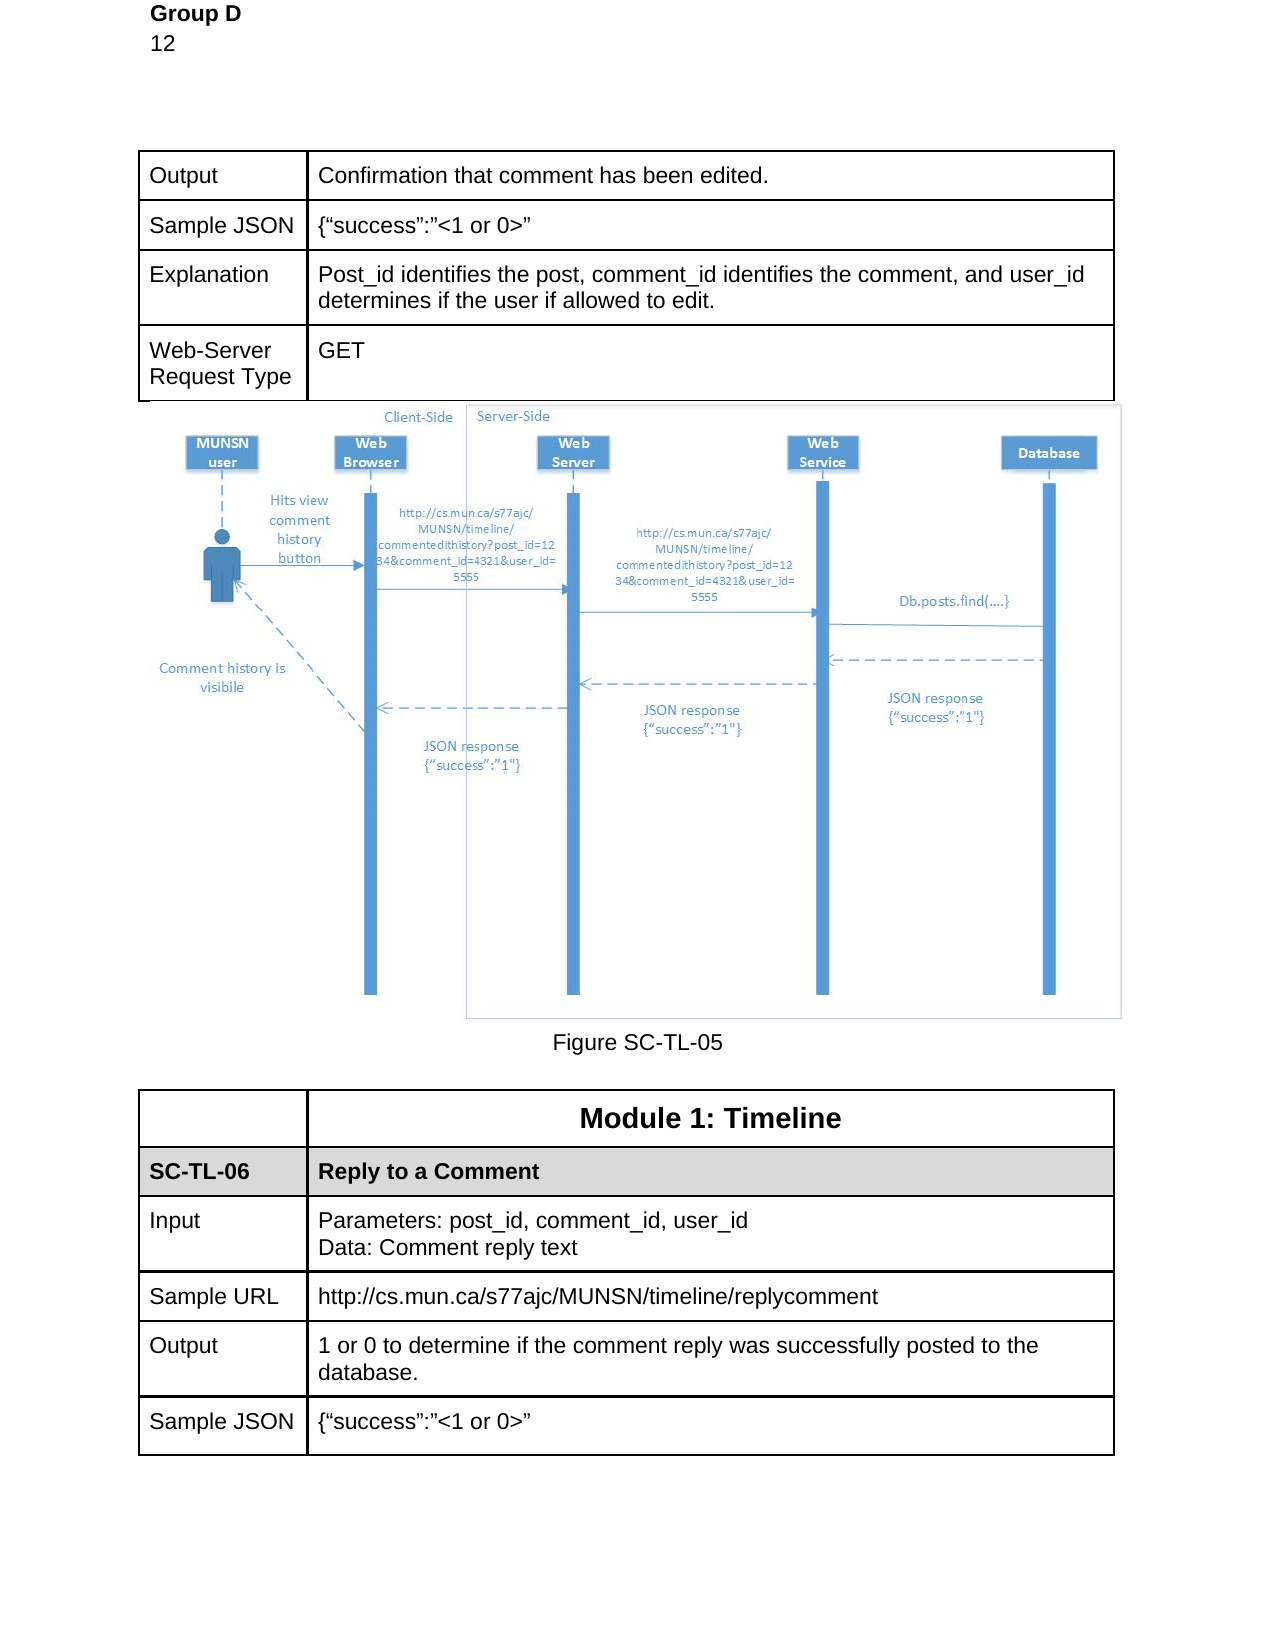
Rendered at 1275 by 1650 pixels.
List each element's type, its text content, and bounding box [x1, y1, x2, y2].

table_cell Input [140, 1197, 306, 1270]
table_cell Sample JSON [140, 201, 306, 248]
table_cell Confirmation that comment has been edited. [309, 152, 1113, 199]
table_cell http://cs.mun.ca/s77ajc/MUNSN/timeline/replycomment [309, 1273, 1113, 1320]
table_cell {“success”:”<1 or 0>” [309, 201, 1113, 248]
table_cell 1 or 0 to determine if the comment reply was successfully posted to the database. [309, 1322, 1113, 1395]
text Figure SC-TL-05 [150, 1029, 1125, 1055]
table_cell Reply to a Comment [309, 1148, 1113, 1195]
table_cell Web-Server Request Type [140, 326, 306, 400]
table_header [140, 1091, 306, 1146]
picture [150, 401, 1125, 1025]
table_cell GET [309, 326, 1113, 400]
table_cell Sample URL [140, 1273, 306, 1320]
table_cell Output [140, 152, 306, 199]
table_header Module 1: Timeline [309, 1091, 1113, 1146]
table_cell Explanation [140, 251, 306, 324]
table_cell Sample JSON [140, 1398, 306, 1454]
table_cell Parameters: post_id, comment_id, user_id Data: Comment reply text [309, 1197, 1113, 1270]
table_cell {“success”:”<1 or 0>” [309, 1398, 1113, 1454]
table_cell SC-TL-06 [140, 1148, 306, 1195]
table_cell Output [140, 1322, 306, 1395]
table_cell Post_id identifies the post, comment_id identifies the comment, and user_id determines if the user if allowed to edit. [309, 251, 1113, 324]
